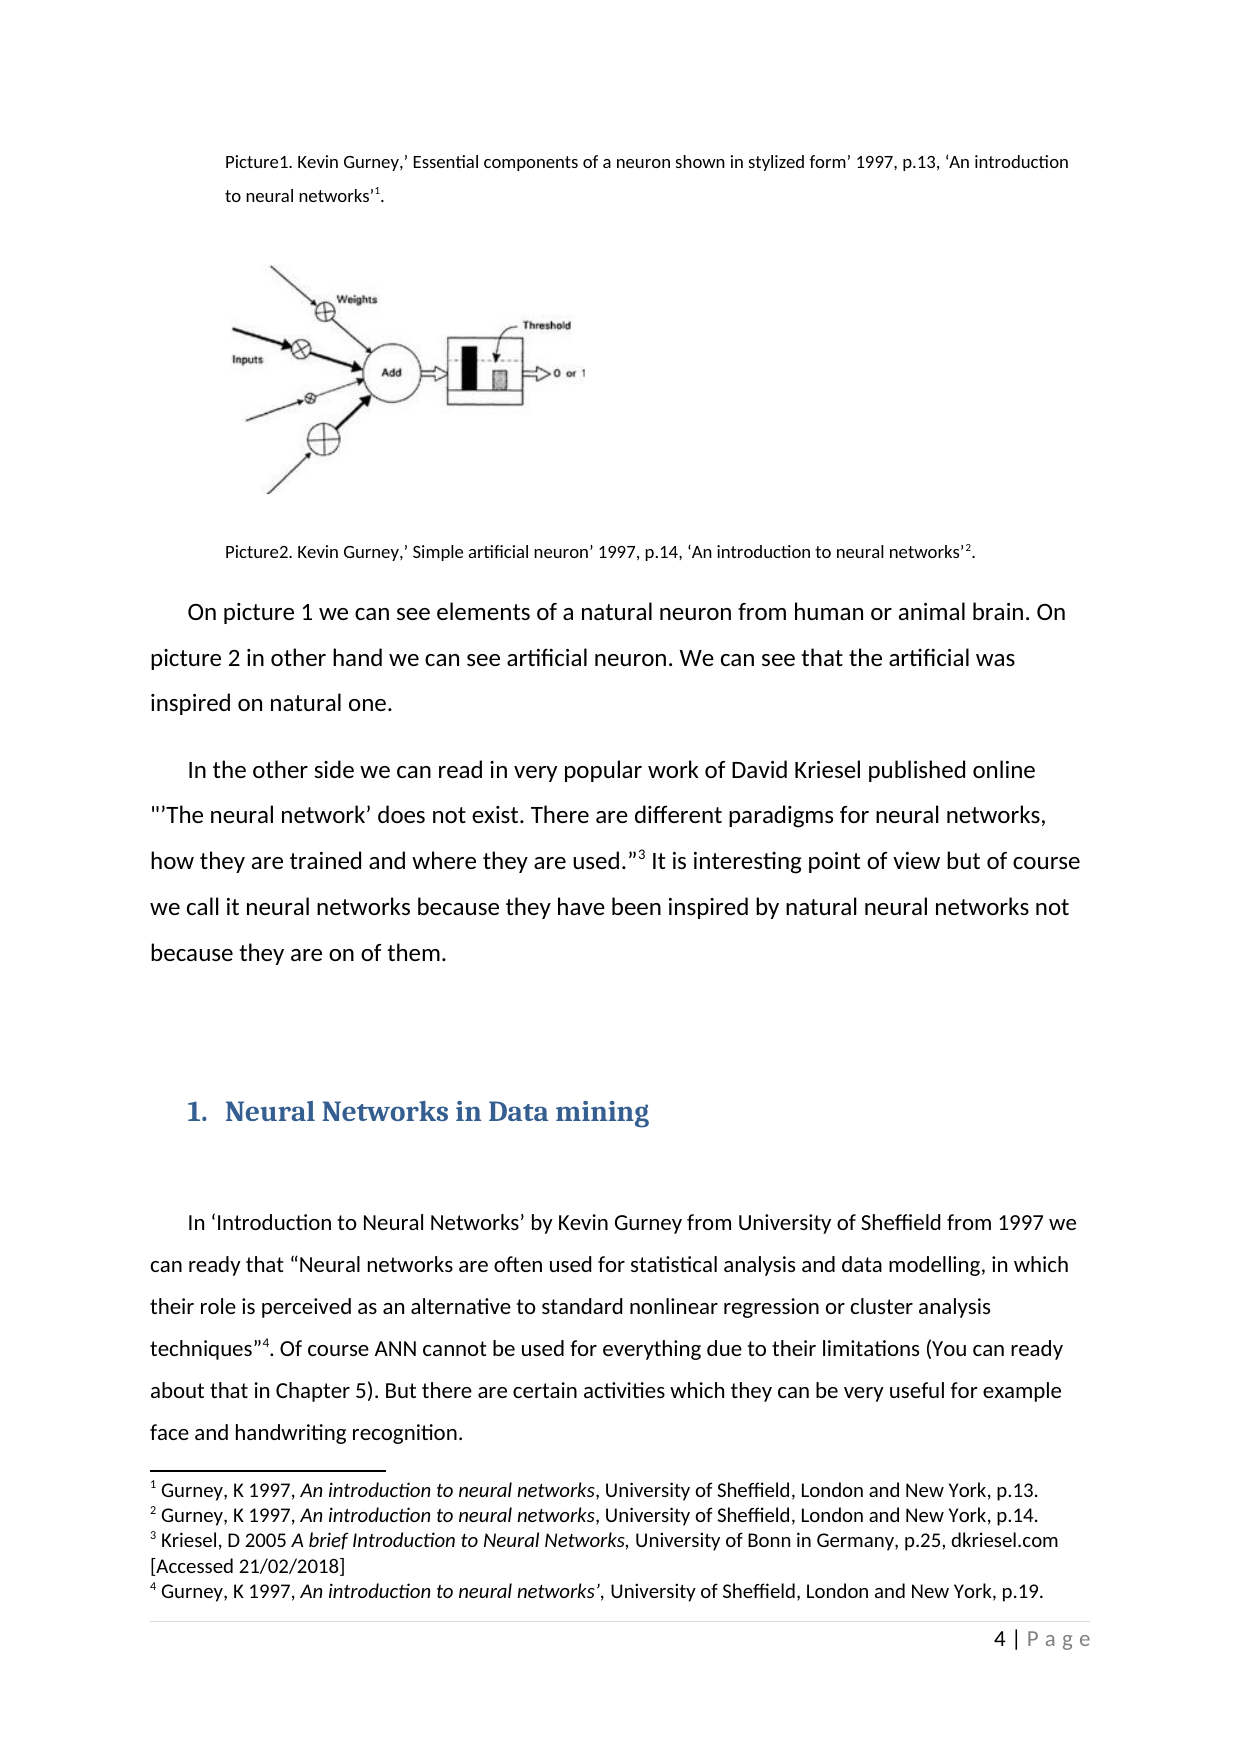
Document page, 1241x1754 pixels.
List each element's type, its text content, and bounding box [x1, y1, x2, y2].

text Picture1. Kevin Gurney,’ Essential components of a neuron shown in stylized form’ 1997, p.13, ‘An introduction to neural networks’. [225, 150, 1090, 207]
text In the other side we can read in very popular work of David Kriesel published online "’The neural network’ does not exist. There are different paradigms for neural networks, how they are trained and where they are used.” It is interesting point of view but of course we call it neural networks because they have been inspired by natural neural networks not because they are on of them. [150, 754, 1090, 967]
picture [225, 239, 636, 506]
text In ‘Introduction to Neural Networks’ by Kevin Gurney from University of Sheffield from 1997 we can ready that “Neural networks are often used for statistical analysis and data modelling, in which their role is perceived as an alternative to standard nonlinear regression or cluster analysis techniques”. Of course ANN cannot be used for everything due to their limitations (You can ready about that in Chapter 5). But there are certain activities which they can be very useful for example face and handwriting recognition. [150, 1208, 1090, 1446]
subtitle Neural Networks in Data mining [187, 1095, 1090, 1129]
text Picture2. Kevin Gurney,’ Simple artificial neuron’ 1997, p.14, ‘An introduction to neural networks’. [225, 541, 1090, 564]
text On picture 1 we can see elements of a natural neuron from human or animal brain. On picture 2 in other hand we can see artificial neuron. We can see that the artificial was inspired on natural one. [150, 596, 1090, 718]
